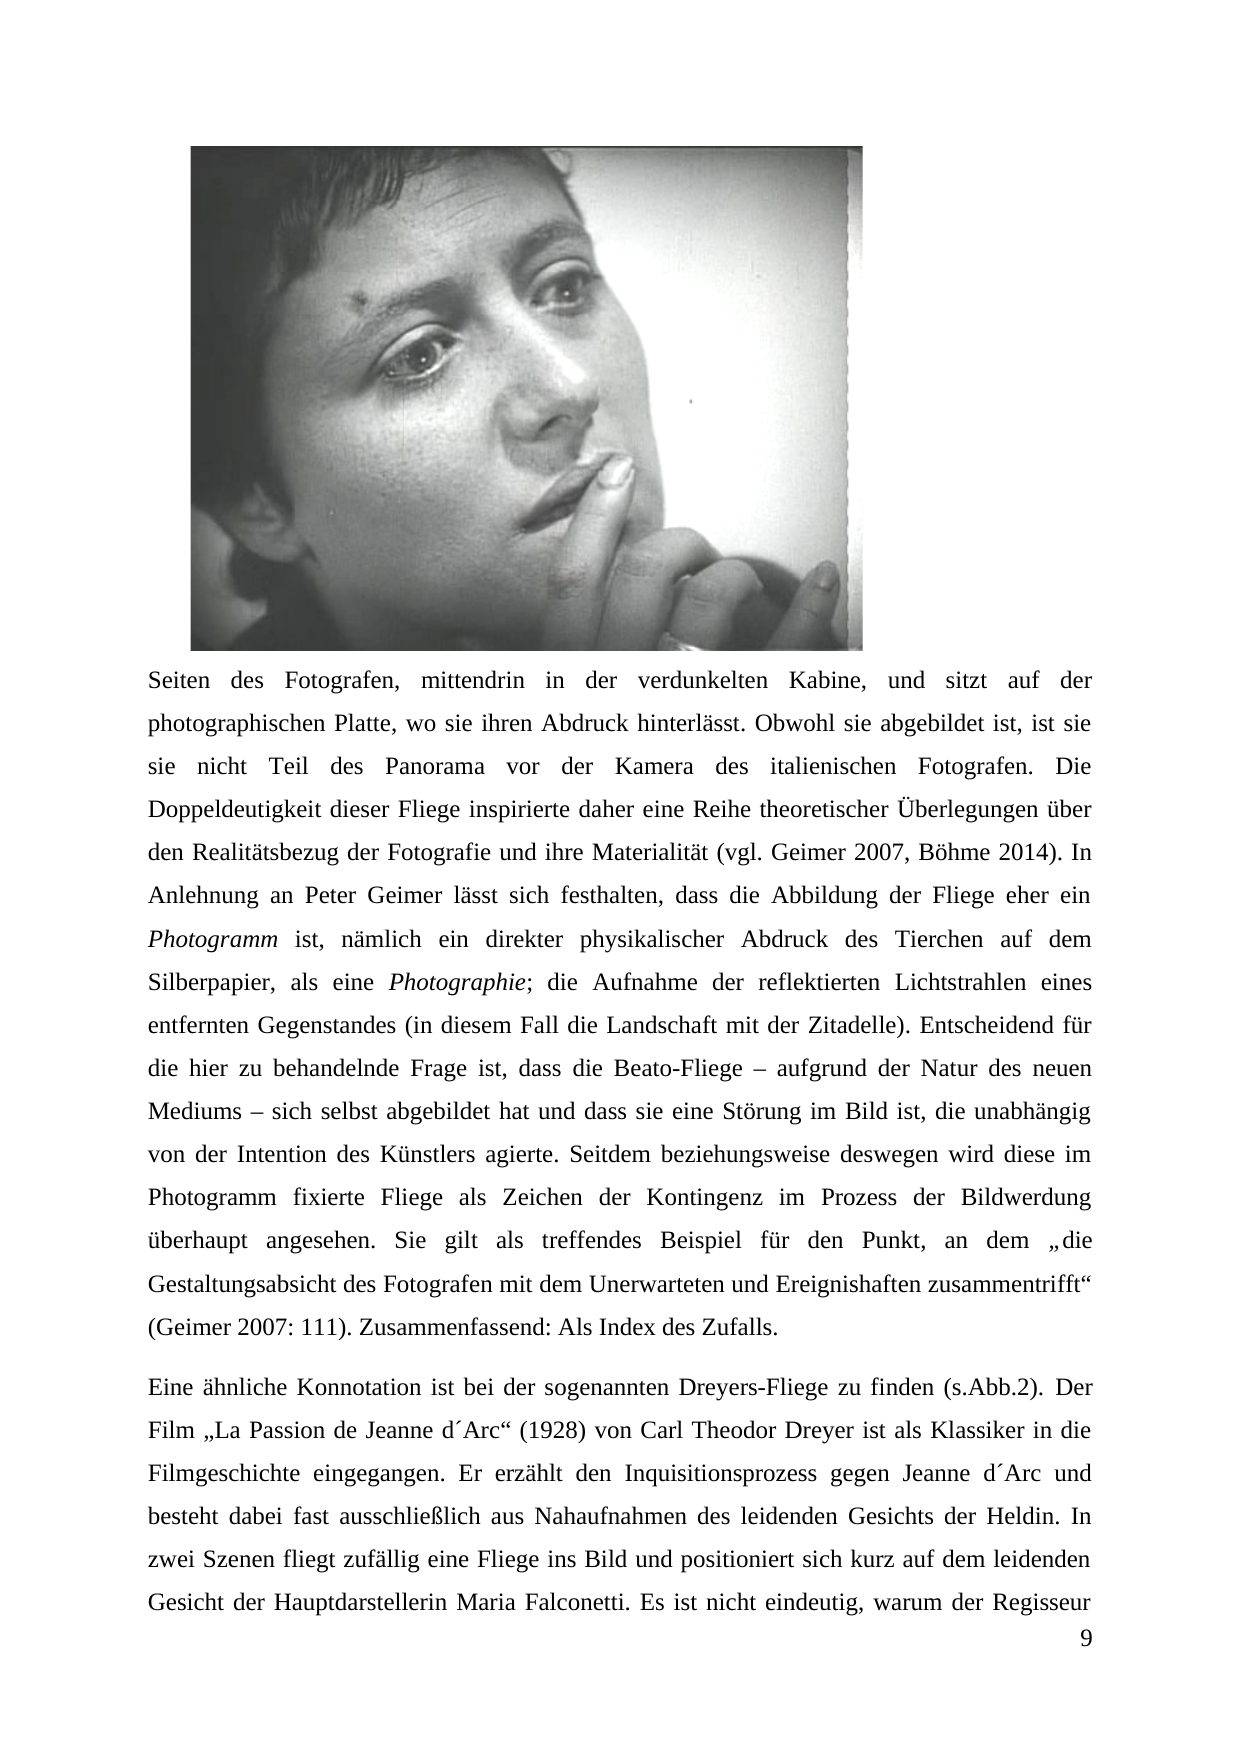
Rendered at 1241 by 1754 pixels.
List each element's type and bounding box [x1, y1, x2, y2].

text [148, 148, 1093, 1341]
text [148, 1372, 1093, 1616]
